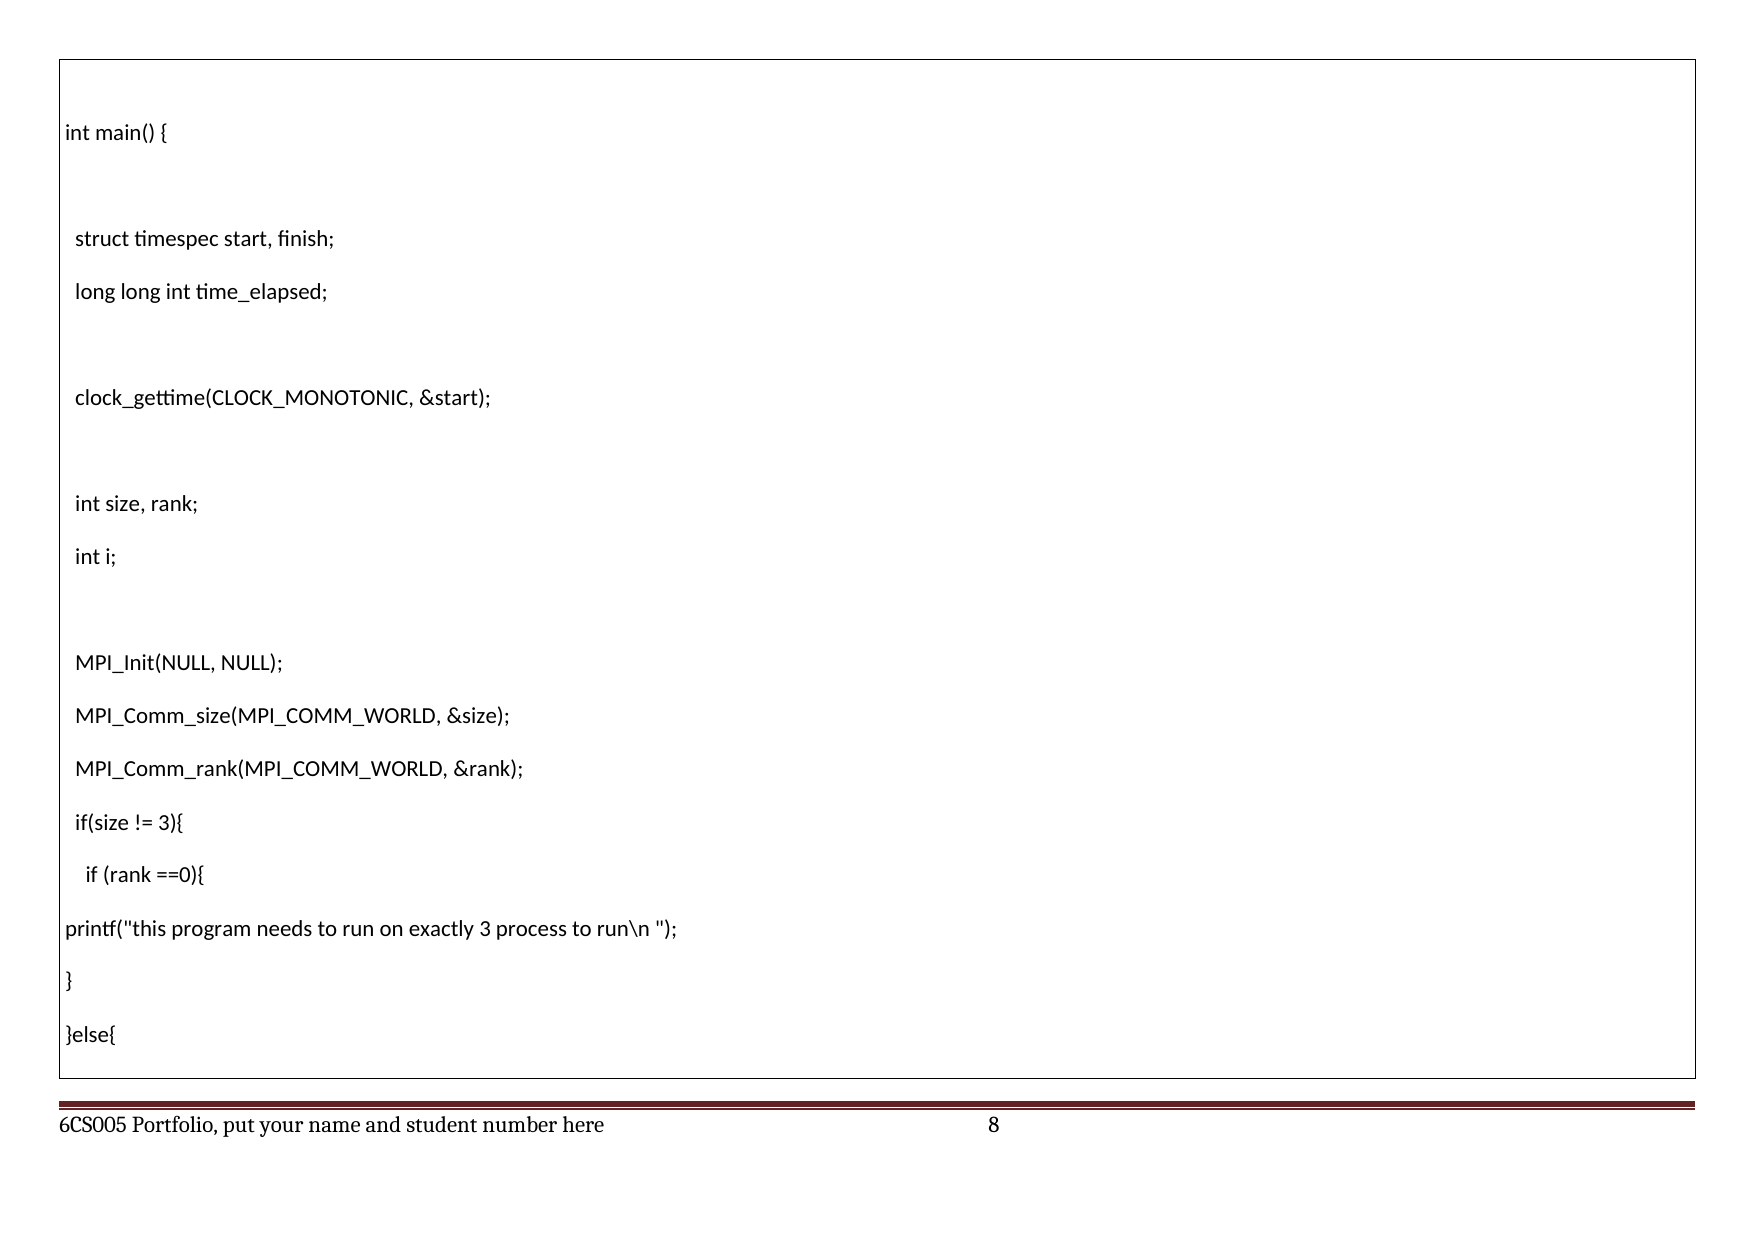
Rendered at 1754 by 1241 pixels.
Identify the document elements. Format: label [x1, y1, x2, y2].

table_header [60, 60, 1695, 1078]
